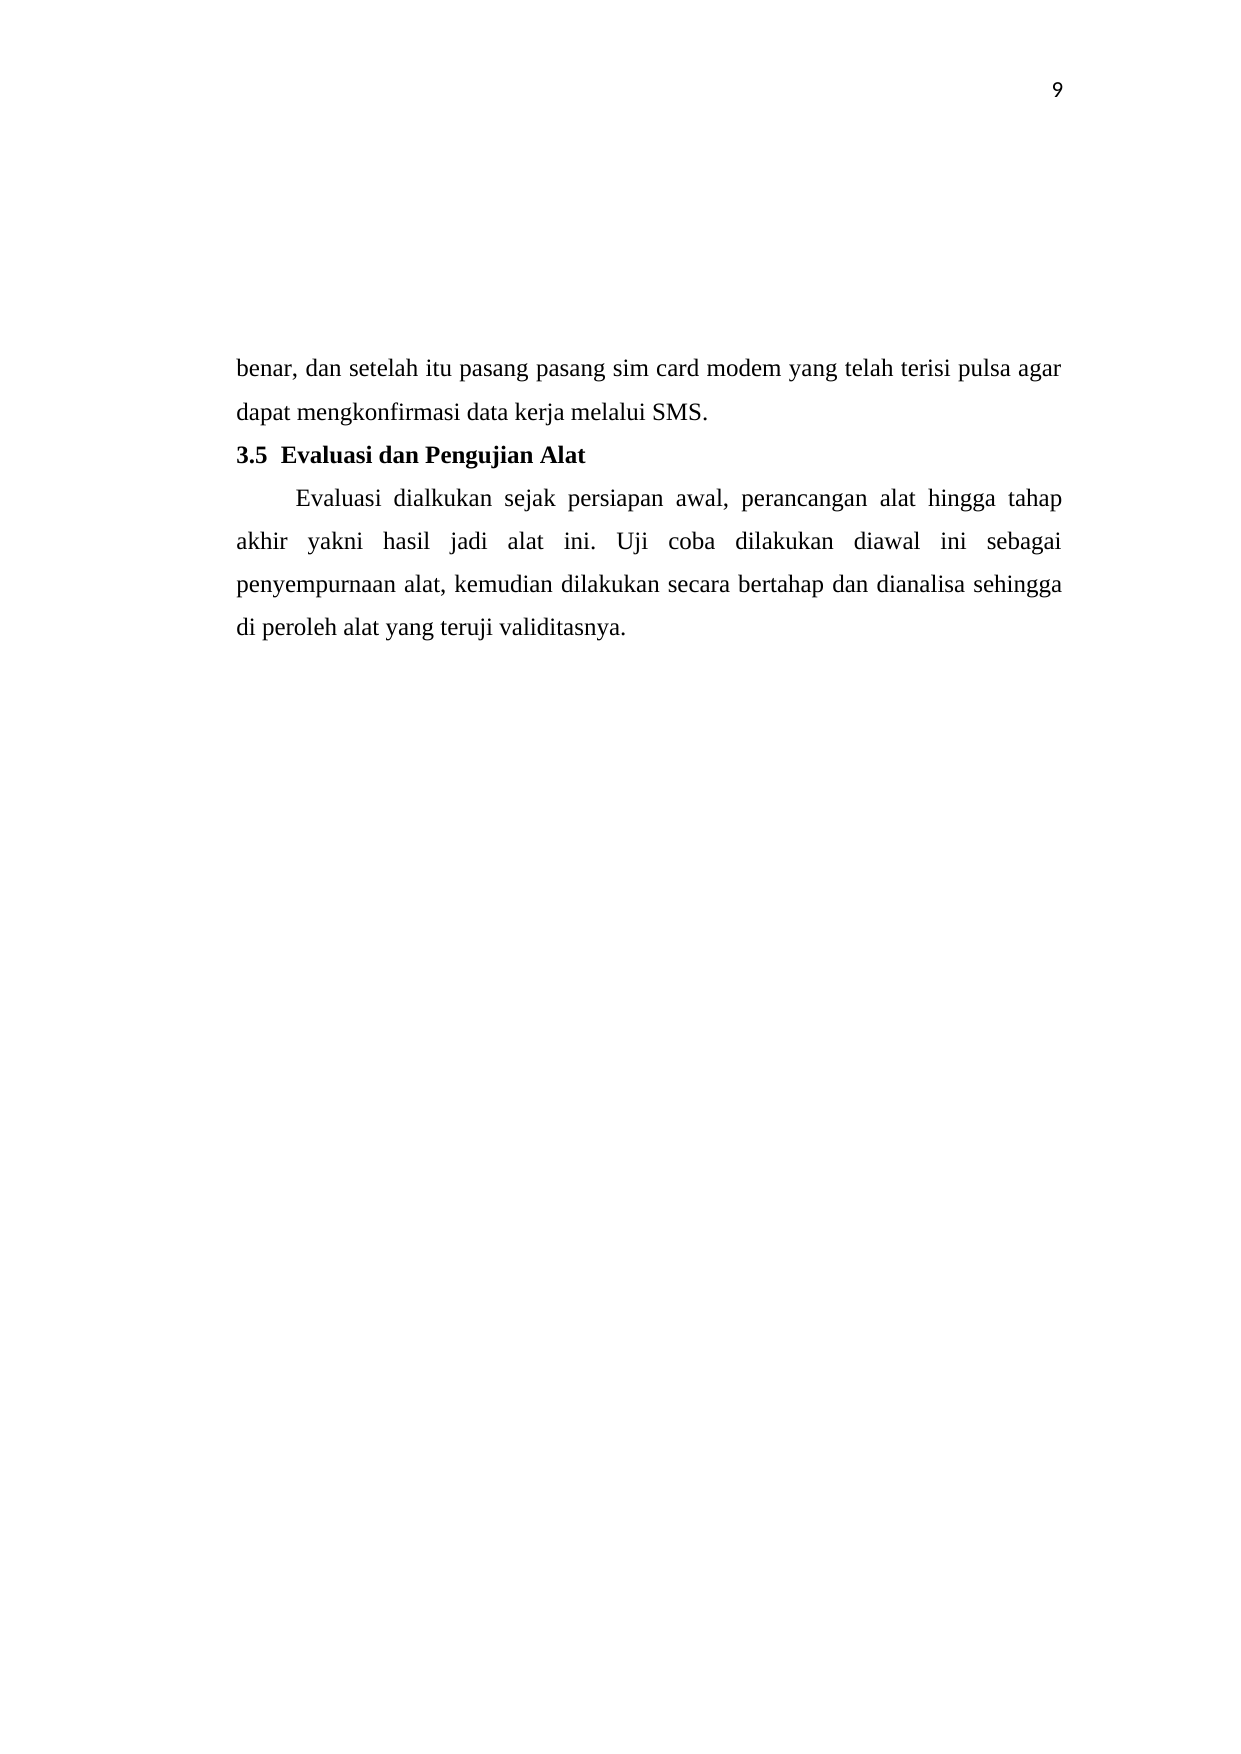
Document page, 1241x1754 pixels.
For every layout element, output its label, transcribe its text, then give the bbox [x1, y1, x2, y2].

text Evaluasi dialkukan sejak persiapan awal, perancangan alat hingga tahap akhir yakni hasil jadi alat ini. Uji coba dilakukan diawal ini sebagai penyempurnaan alat, kemudian dilakukan secara bertahap dan dianalisa sehingga di peroleh alat yang teruji validitasnya. [236, 483, 1063, 641]
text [236, 353, 1063, 425]
list Evaluasi dan Pengujian Alat [236, 440, 1063, 468]
